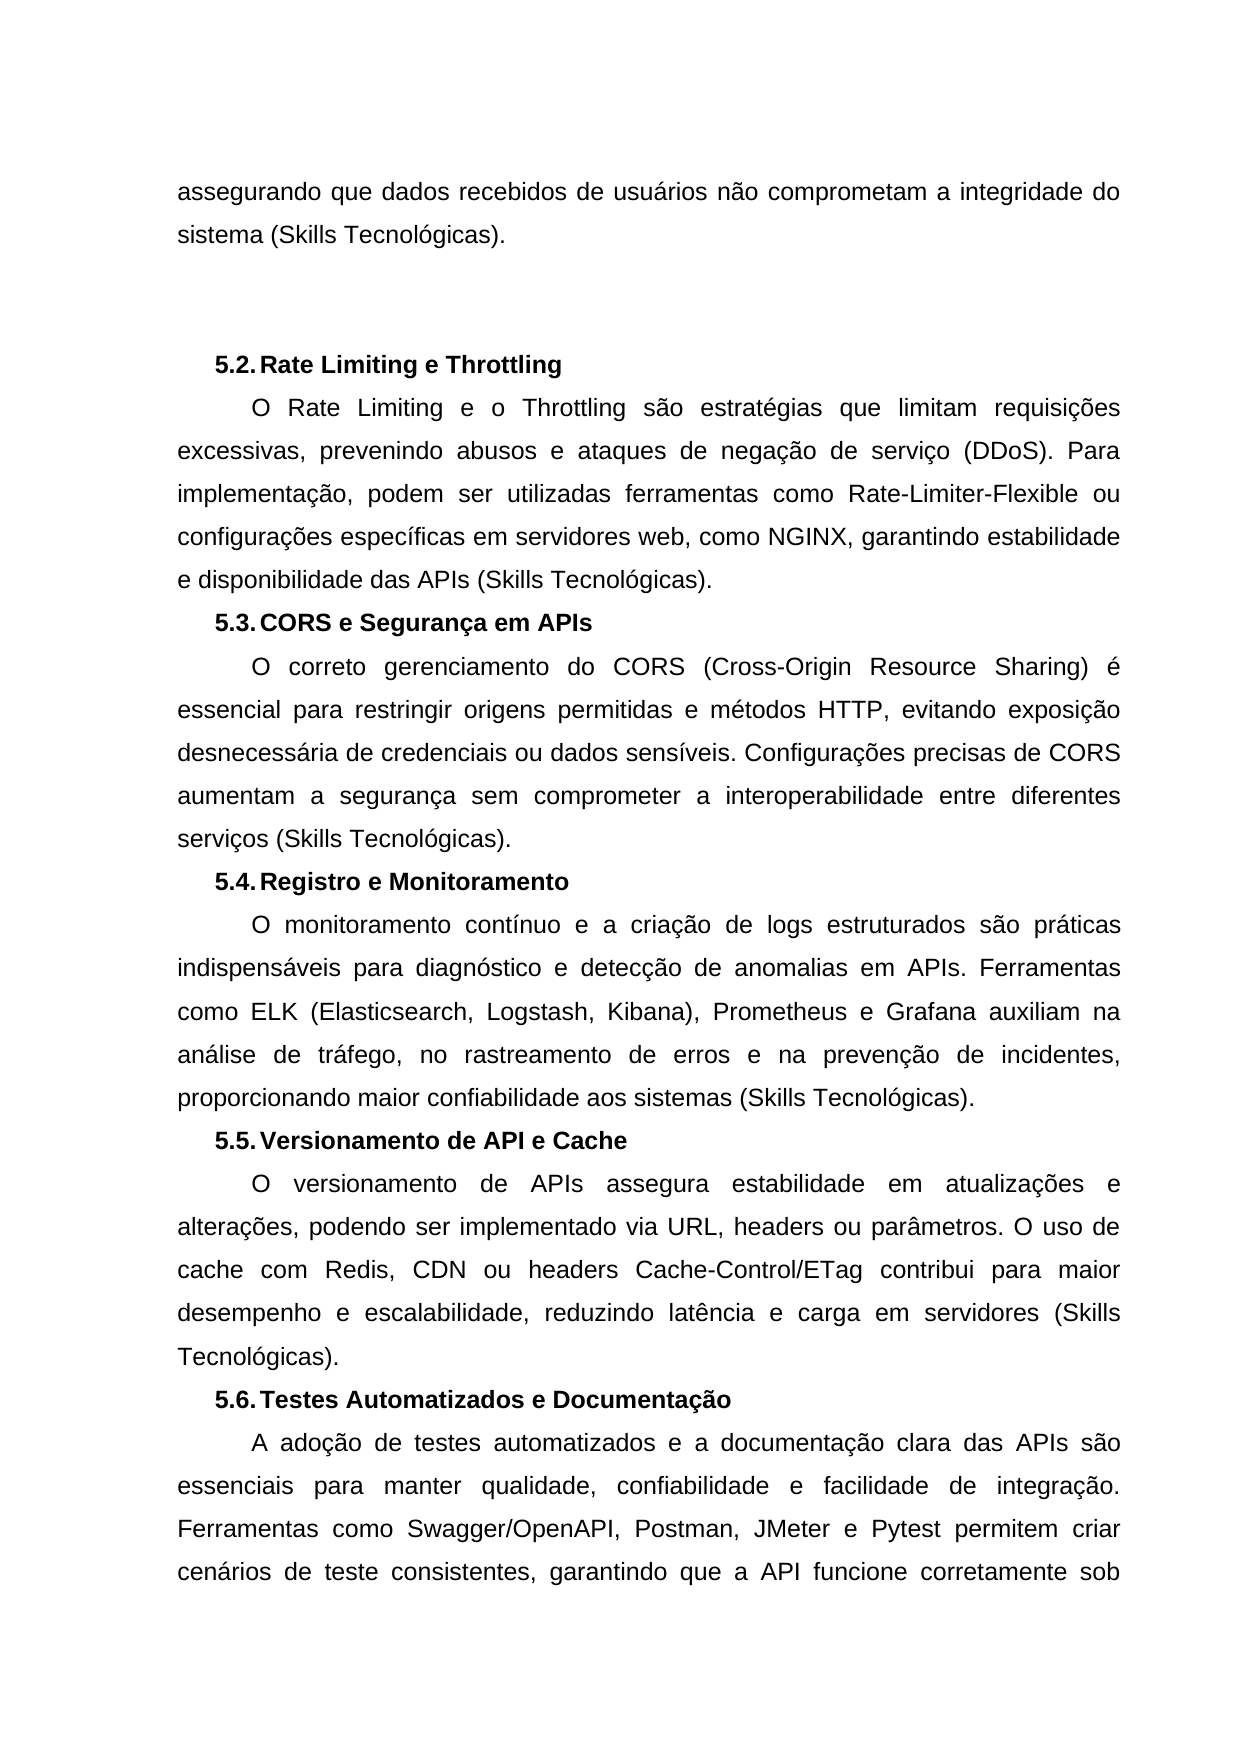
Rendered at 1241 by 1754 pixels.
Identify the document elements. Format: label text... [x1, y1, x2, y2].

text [177, 1428, 1122, 1586]
text O correto gerenciamento do CORS (Cross-Origin Resource Sharing) é essencial para restringir origens permitidas e métodos HTTP, evitando exposição desnecessária de credenciais ou dados sensíveis. Configurações precisas de CORS aumentam a segurança sem comprometer a interoperabilidade entre diferentes serviços (Skills Tecnológicas). [177, 651, 1122, 853]
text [177, 177, 1122, 249]
text O Rate Limiting e o Throttling são estratégias que limitam requisições excessivas, prevenindo abusos e ataques de negação de serviço (DDoS). Para implementação, podem ser utilizadas ferramentas como Rate-Limiter-Flexible ou configurações específicas em servidores web, como NGINX, garantindo estabilidade e disponibilidade das APIs (Skills Tecnológicas). [177, 393, 1122, 594]
text O monitoramento contínuo e a criação de logs estruturados são práticas indispensáveis para diagnóstico e detecção de anomalias em APIs. Ferramentas como ELK (Elasticsearch, Logstash, Kibana), Prometheus e Grafana auxiliam na análise de tráfego, no rastreamento de erros e na prevenção de incidentes, proporcionando maior confiabilidade aos sistemas (Skills Tecnológicas). [177, 910, 1122, 1111]
subtitle Rate Limiting e Throttling [214, 349, 1122, 378]
subtitle Versionamento de API e Cache [214, 1126, 1122, 1154]
subtitle CORS e Segurança em APIs [214, 608, 1122, 637]
subtitle Testes Automatizados e Documentação [214, 1384, 1122, 1413]
subtitle Registro e Monitoramento [214, 867, 1122, 896]
text O versionamento de APIs assegura estabilidade em atualizações e alterações, podendo ser implementado via URL, headers ou parâmetros. O uso de cache com Redis, CDN ou headers Cache-Control/ETag contribui para maior desempenho e escalabilidade, reduzindo latência e carga em servidores (Skills Tecnológicas). [177, 1169, 1122, 1370]
